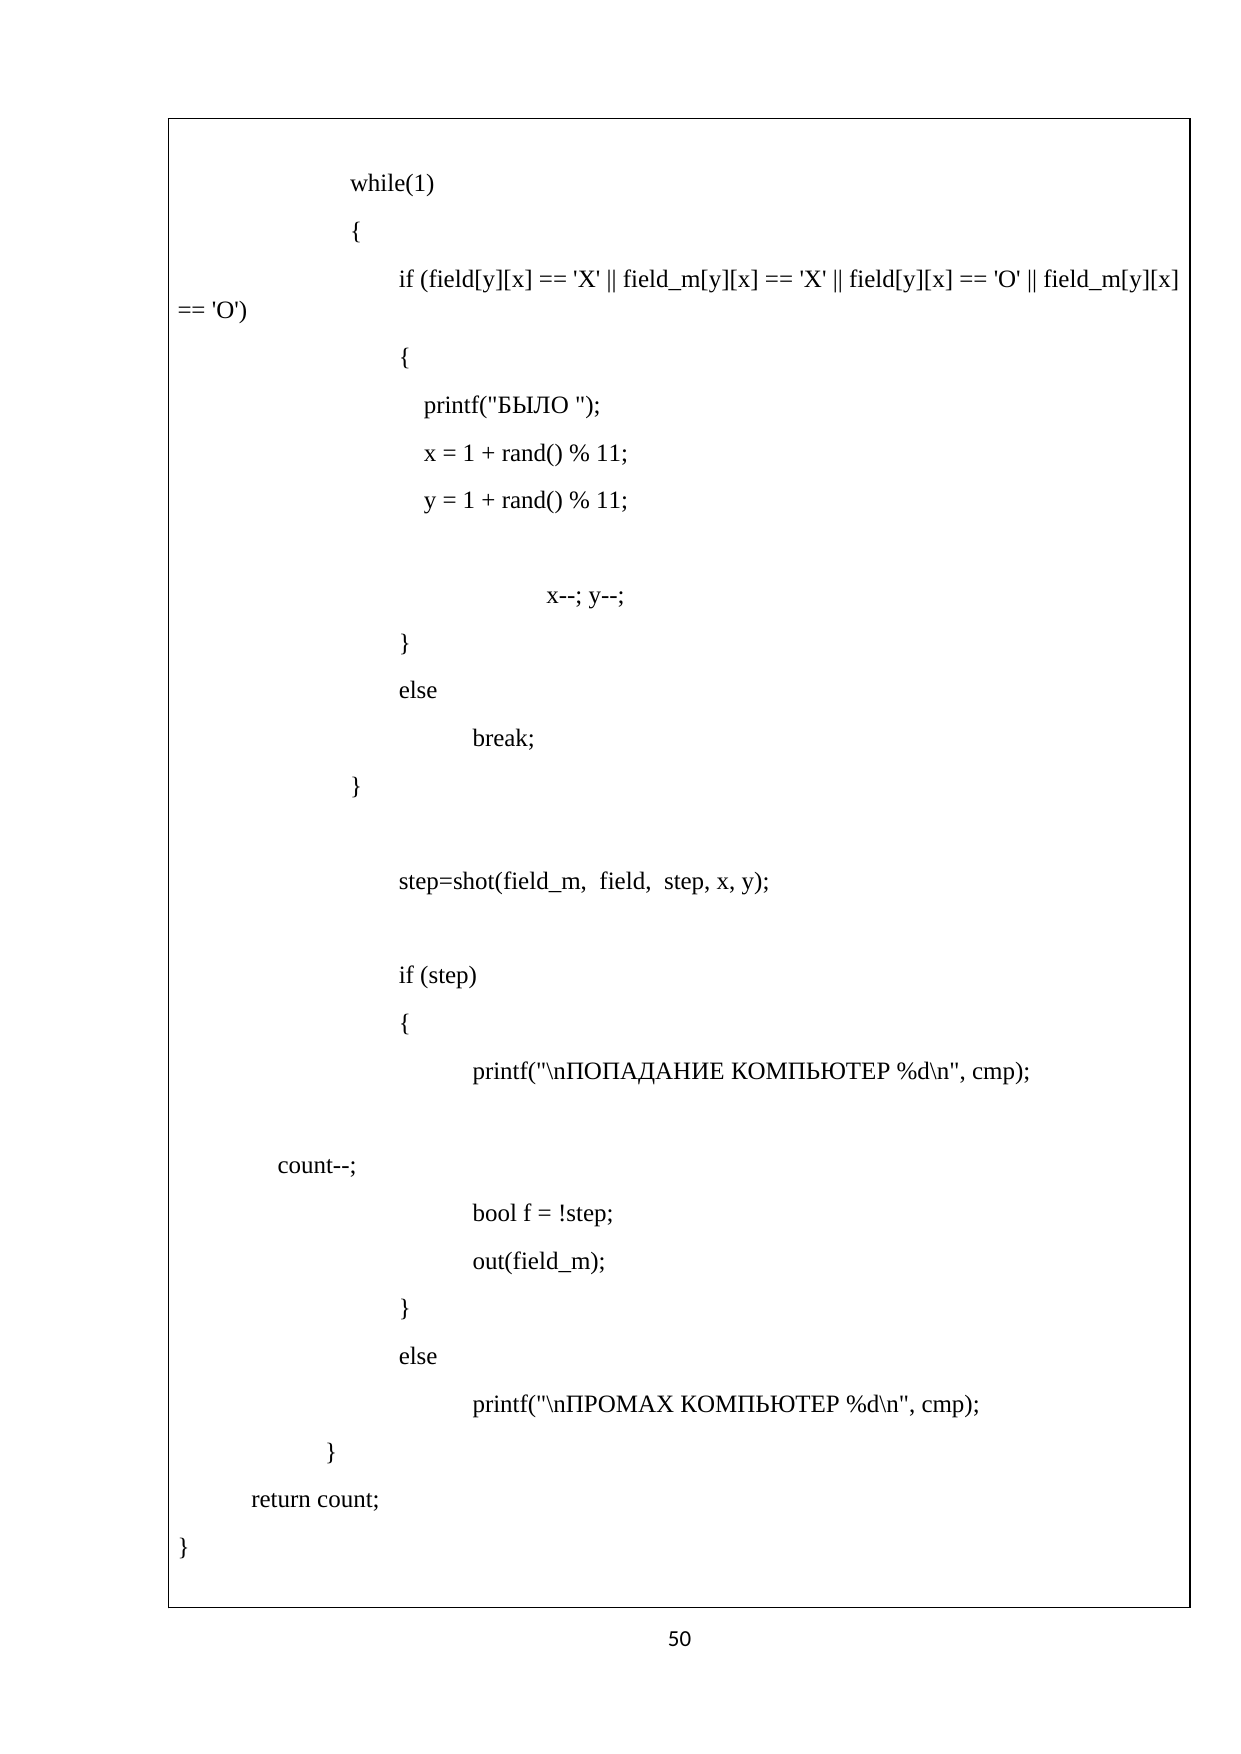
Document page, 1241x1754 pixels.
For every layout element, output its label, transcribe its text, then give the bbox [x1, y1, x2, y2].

text { [169, 339, 1189, 371]
text printf("\nПОПАДАНИЕ КОМПЬЮТЕР %d\n", cmp); [169, 1053, 1189, 1084]
text } [169, 625, 1189, 657]
text if (field[y][x] == 'X' || field_m[y][x] == 'X' || field[y][x] == 'O' || field_m[y][x] == 'O') [169, 261, 1189, 323]
text x--; y--; [169, 577, 1189, 609]
text x = 1 + rand() % 11; [169, 435, 1189, 467]
text } [169, 1529, 1189, 1561]
text step=shot(field_m, field, step, x, y); [169, 863, 1189, 894]
text count--; [169, 1147, 1189, 1179]
text } [169, 1433, 1189, 1465]
text break; [169, 720, 1189, 752]
text y = 1 + rand() % 11; [169, 482, 1189, 514]
text while(1) [169, 165, 1189, 197]
text else [169, 672, 1189, 704]
text if (step) [169, 957, 1189, 989]
text bool f = !step; [169, 1195, 1189, 1227]
text printf("БЫЛО "); [169, 387, 1189, 419]
text return count; [169, 1481, 1189, 1513]
text printf("\nПРОМАХ КОМПЬЮТЕР %d\n", cmp); [169, 1386, 1189, 1418]
text out(field_m); [169, 1243, 1189, 1274]
text else [169, 1338, 1189, 1370]
text { [169, 213, 1189, 245]
text } [169, 1290, 1189, 1322]
text { [169, 1005, 1189, 1037]
text } [169, 768, 1189, 800]
